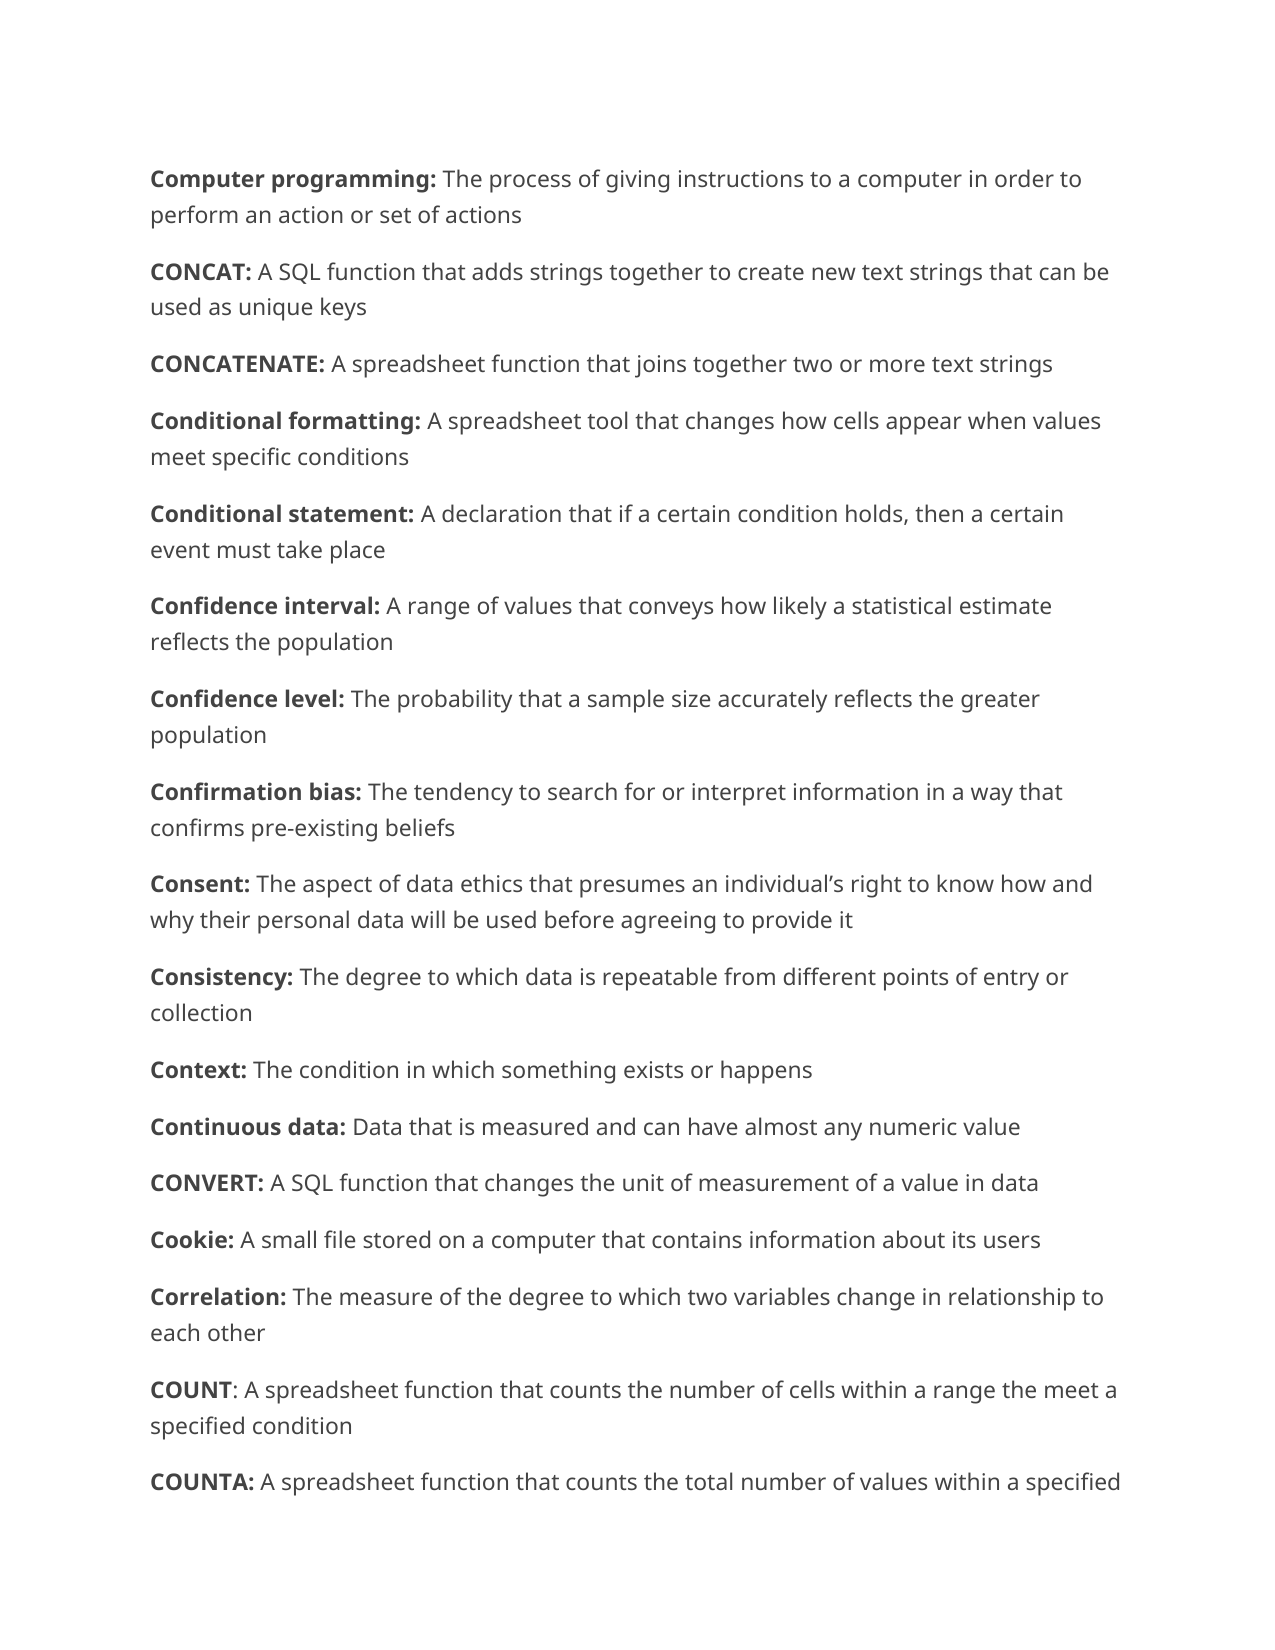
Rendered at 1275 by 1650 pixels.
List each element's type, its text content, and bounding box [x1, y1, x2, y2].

text Correlation: The measure of the degree to which two variables change in relationship to each other [150, 1281, 1125, 1348]
text Conditional formatting: A spreadsheet tool that changes how cells appear when values meet specific conditions [150, 405, 1125, 472]
text Conditional statement: A declaration that if a certain condition holds, then a certain event must take place [150, 498, 1125, 565]
text Consistency: The degree to which data is repeatable from different points of entry or collection [150, 961, 1125, 1028]
text Computer programming: The process of giving instructions to a computer in order to perform an action or set of actions [150, 163, 1125, 230]
text CONCATENATE: A spreadsheet function that joins together two or more text strings [150, 348, 1125, 379]
text Confidence level: The probability that a sample size accurately reflects the greater population [150, 683, 1125, 750]
text Context: The condition in which something exists or happens [150, 1054, 1125, 1085]
text Continuous data: Data that is measured and can have almost any numeric value [150, 1111, 1125, 1142]
text Consent: The aspect of data ethics that presumes an individual’s right to know how and why their personal data will be used before agreeing to provide it [150, 868, 1125, 936]
text Cookie: A small file stored on a computer that contains information about its users [150, 1224, 1125, 1255]
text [150, 1466, 1125, 1498]
text Confidence interval: A range of values that conveys how likely a statistical estimate reflects the population [150, 590, 1125, 657]
text CONCAT: A SQL function that adds strings together to create new text strings that can be used as unique keys [150, 255, 1125, 323]
text COUNT: A spreadsheet function that counts the number of cells within a range the meet a specified condition [150, 1374, 1125, 1441]
text Confirmation bias: The tendency to search for or interpret information in a way that confirms pre-existing beliefs [150, 776, 1125, 843]
text CONVERT: A SQL function that changes the unit of measurement of a value in data [150, 1167, 1125, 1199]
